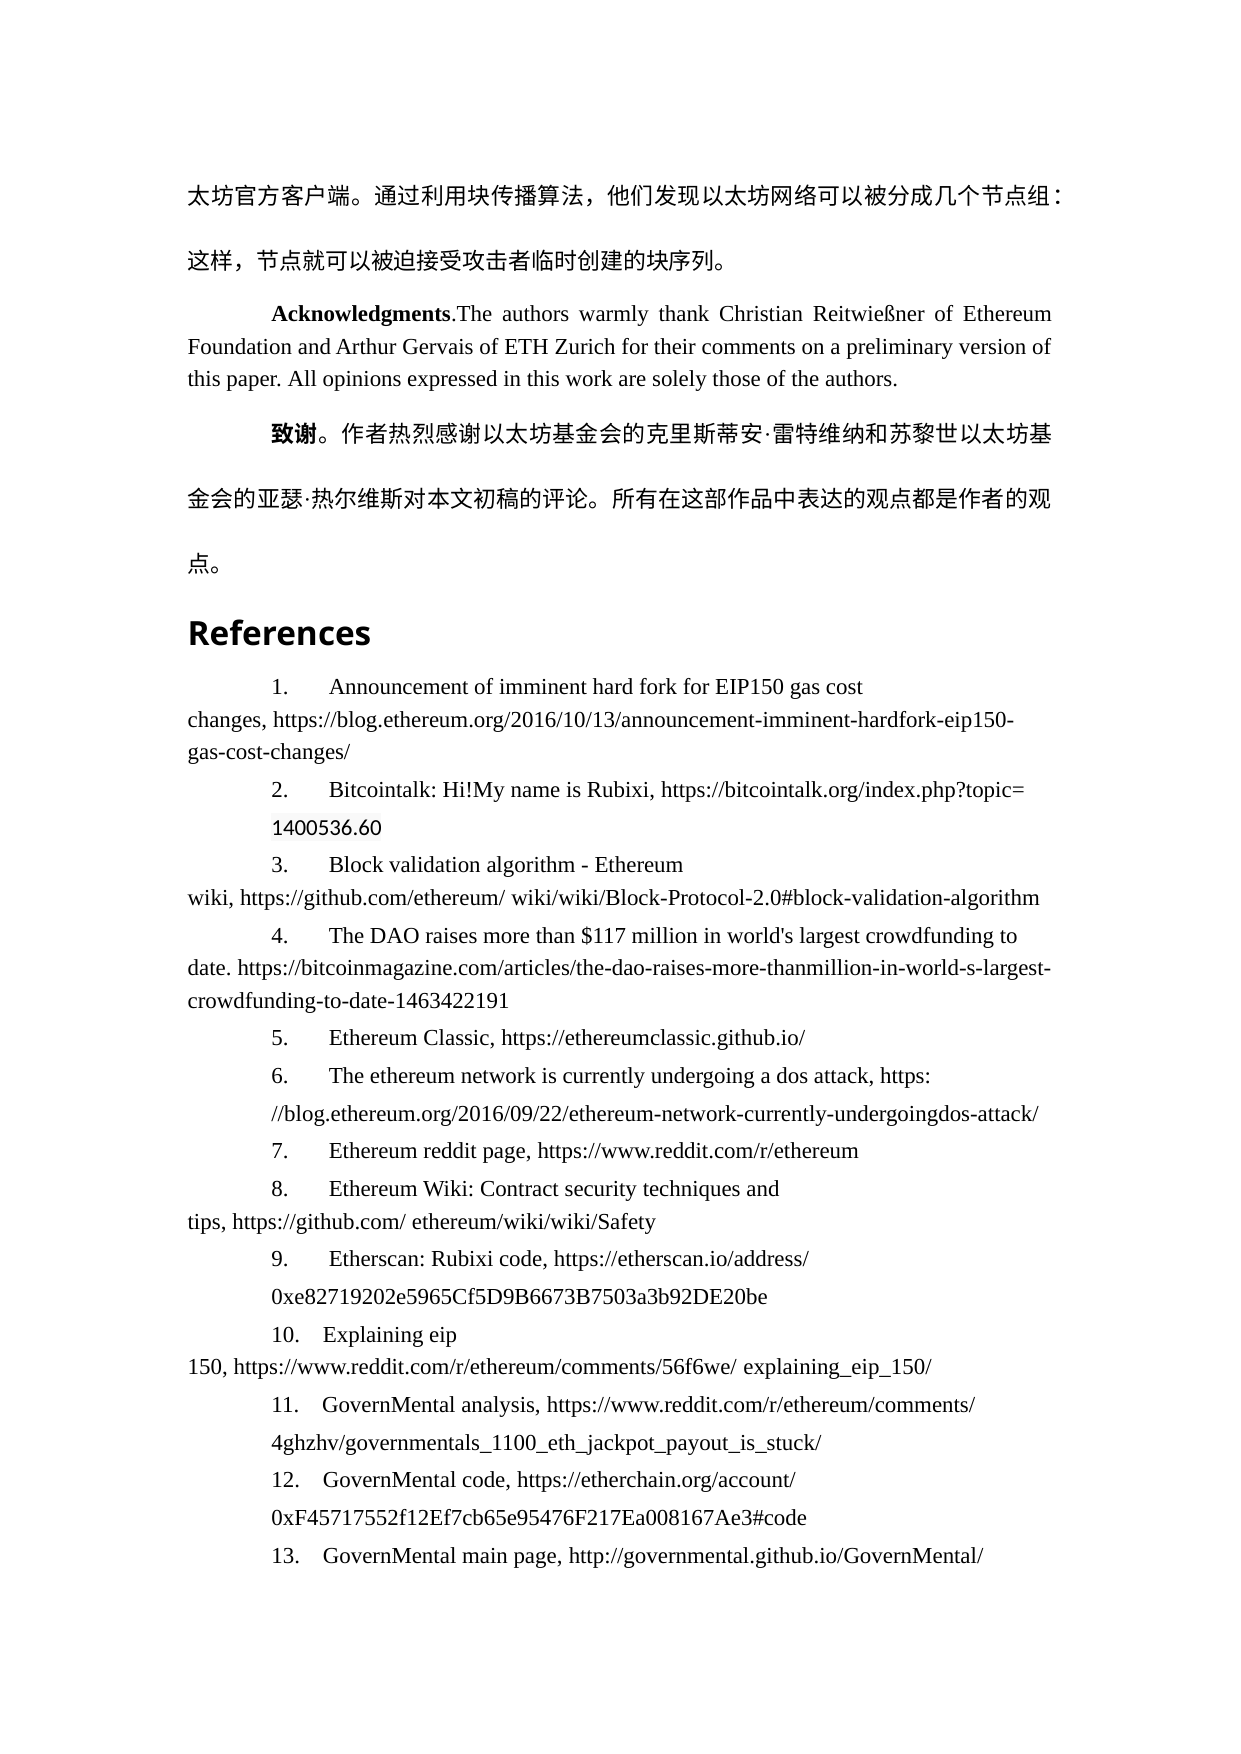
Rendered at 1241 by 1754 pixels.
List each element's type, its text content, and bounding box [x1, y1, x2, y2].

text 0xe82719202e5965Cf5D9B6673B7503a3b92DE20be [187, 1280, 1053, 1313]
subtitle References [187, 600, 1053, 665]
text 1. Announcement of imminent hard fork for EIP150 gas cost changes, https://blog.ethereum.org/2016/10/13/announcement-imminent-hardfork-eip150-gas-cost-changes/ [187, 670, 1053, 768]
text //blog.ethereum.org/2016/09/22/ethereum-network-currently-undergoingdos-attack/ [187, 1097, 1053, 1129]
text 13. GovernMental main page, http://governmental.github.io/GovernMental/ [187, 1539, 1053, 1571]
text 2. Bitcointalk: Hi!My name is Rubixi, https://bitcointalk.org/index.php?topic= [187, 773, 1053, 806]
text 5. Ethereum Classic, https://ethereumclassic.github.io/ [187, 1021, 1053, 1054]
text 10. Explaining eip 150, https://www.reddit.com/r/ethereum/comments/56f6we/ explaining_eip_150/ [187, 1318, 1053, 1383]
text 6. The ethereum network is currently undergoing a dos attack, https: [187, 1059, 1053, 1092]
text 8. Ethereum Wiki: Contract security techniques and tips, https://github.com/ ethereum/wiki/wiki/Safety [187, 1172, 1053, 1237]
text 4ghzhv/governmentals_1100_eth_jackpot_payout_is_stuck/ [187, 1426, 1053, 1458]
text 12. GovernMental code, https://etherchain.org/account/ [187, 1463, 1053, 1496]
text 7. Ethereum reddit page, https://www.reddit.com/r/ethereum [187, 1134, 1053, 1167]
text 4. The DAO raises more than $117 million in world's largest crowdfunding to date. https://bitcoinmagazine.com/articles/the-dao-raises-more-thanmillion-in-world-s-largest-crowdfunding-to-date-1463422191 [187, 919, 1053, 1016]
text 3. Block validation algorithm - Ethereum wiki, https://github.com/ethereum/ wiki/wiki/Block-Protocol-2.0#block-validation-algorithm [187, 848, 1053, 913]
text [187, 162, 1053, 292]
text 9. Etherscan: Rubixi code, https://etherscan.io/address/ [187, 1242, 1053, 1275]
text 致谢。作者热烈感谢以太坊基金会的克里斯蒂安·雷特维纳和苏黎世以太坊基金会的亚瑟·热尔维斯对本文初稿的评论。所有在这部作品中表达的观点都是作者的观点。 [187, 400, 1053, 595]
text 0xF45717552f12Ef7cb65e95476F217Ea008167Ae3#code [187, 1501, 1053, 1534]
text 11. GovernMental analysis, https://www.reddit.com/r/ethereum/comments/ [187, 1388, 1053, 1421]
text Acknowledgments.The authors warmly thank Christian Reitwießner of Ethereum Foundation and Arthur Gervais of ETH Zurich for their comments on a preliminary version of this paper. All opinions expressed in this work are solely those of the authors. [187, 297, 1053, 395]
text 1400536.60 [187, 811, 1053, 843]
